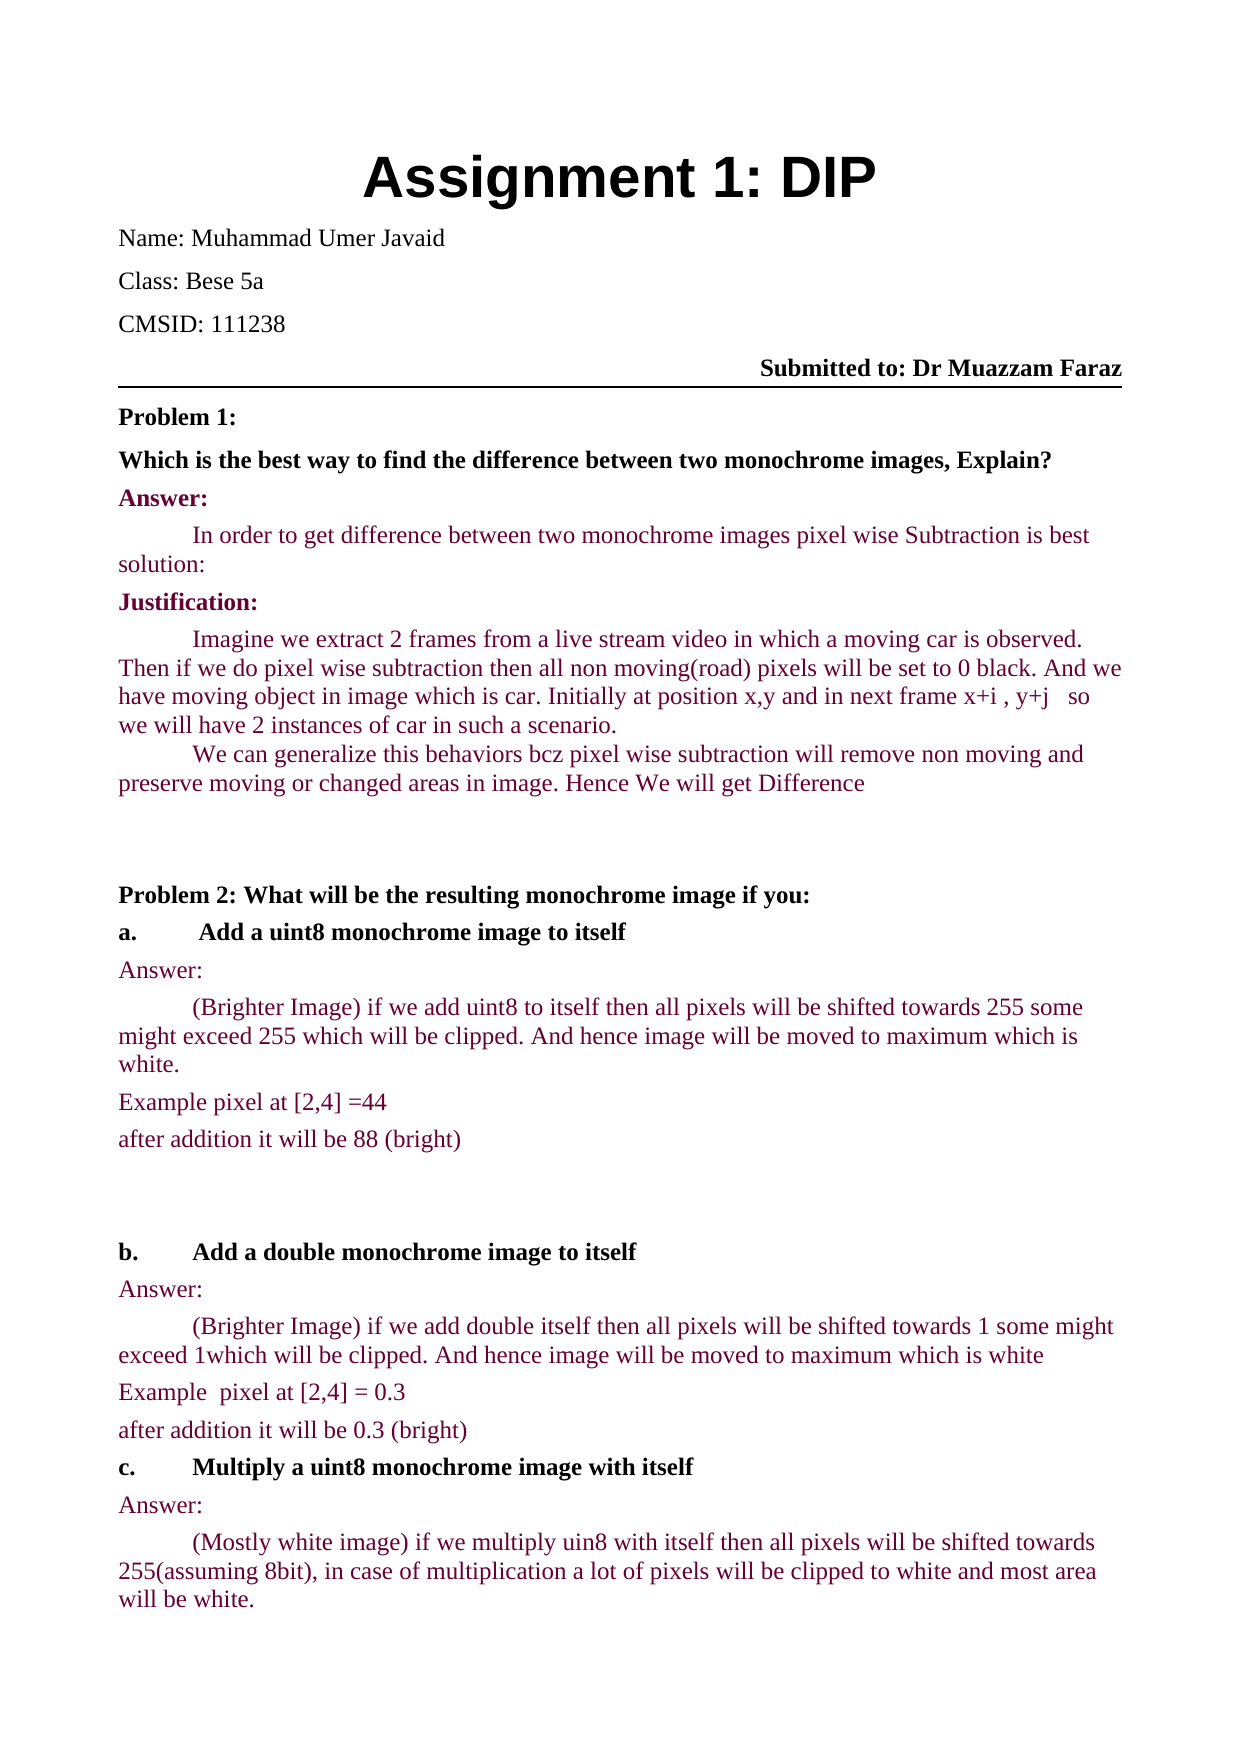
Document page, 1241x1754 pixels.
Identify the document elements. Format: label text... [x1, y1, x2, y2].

text c. Multiply a uint8 monochrome image with itself [118, 1452, 1122, 1481]
text Imagine we extract 2 frames from a live stream video in which a moving car is observed. Then if we do pixel wise subtraction then all non moving(road) pixels will be set to 0 black. And we have moving object in image which is car. Initially at position x,y and in next frame x+i , y+j so we will have 2 instances of car in such a scenario. We can generalize this behaviors bcz pixel wise subtraction will remove non moving and preserve moving or changed areas in image. Hence We will get Difference [118, 624, 1122, 796]
text Example pixel at [2,4] =44 [118, 1087, 1122, 1116]
text after addition it will be 88 (bright) [118, 1124, 1122, 1153]
text after addition it will be 0.3 (bright) [118, 1415, 1122, 1444]
text a. Add a uint8 monochrome image to itself [118, 917, 1122, 946]
text Class: Bese 5a [118, 266, 1122, 295]
text In order to get difference between two monochrome images pixel wise Subtraction is best solution: [118, 520, 1122, 578]
text Justification: [118, 587, 1122, 615]
title Assignment 1: DIP [118, 143, 1122, 210]
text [118, 1527, 1122, 1613]
text CMSID: 111238 [118, 309, 1122, 338]
text b. Add a double monochrome image to itself [118, 1237, 1122, 1265]
text Example pixel at [2,4] = 0.3 [118, 1377, 1122, 1406]
text Problem 2: What will be the resulting monochrome image if you: [118, 880, 1122, 909]
text (Brighter Image) if we add double itself then all pixels will be shifted towards 1 some might exceed 1which will be clipped. And hence image will be moved to maximum which is white [118, 1311, 1122, 1369]
text Answer: [118, 1490, 1122, 1518]
text Answer: [118, 1274, 1122, 1303]
text (Brighter Image) if we add uint8 to itself then all pixels will be shifted towards 255 some might exceed 255 which will be clipped. And hence image will be moved to maximum which is white. [118, 992, 1122, 1078]
text Submitted to: Dr Muazzam Faraz [118, 353, 1122, 386]
text Answer: [118, 955, 1122, 983]
text Answer: [118, 483, 1122, 512]
text Problem 1: [118, 402, 1122, 431]
text Which is the best way to find the difference between two monochrome images, Explain? [118, 446, 1122, 474]
text Name: Muhammad Umer Javaid [118, 223, 1122, 251]
